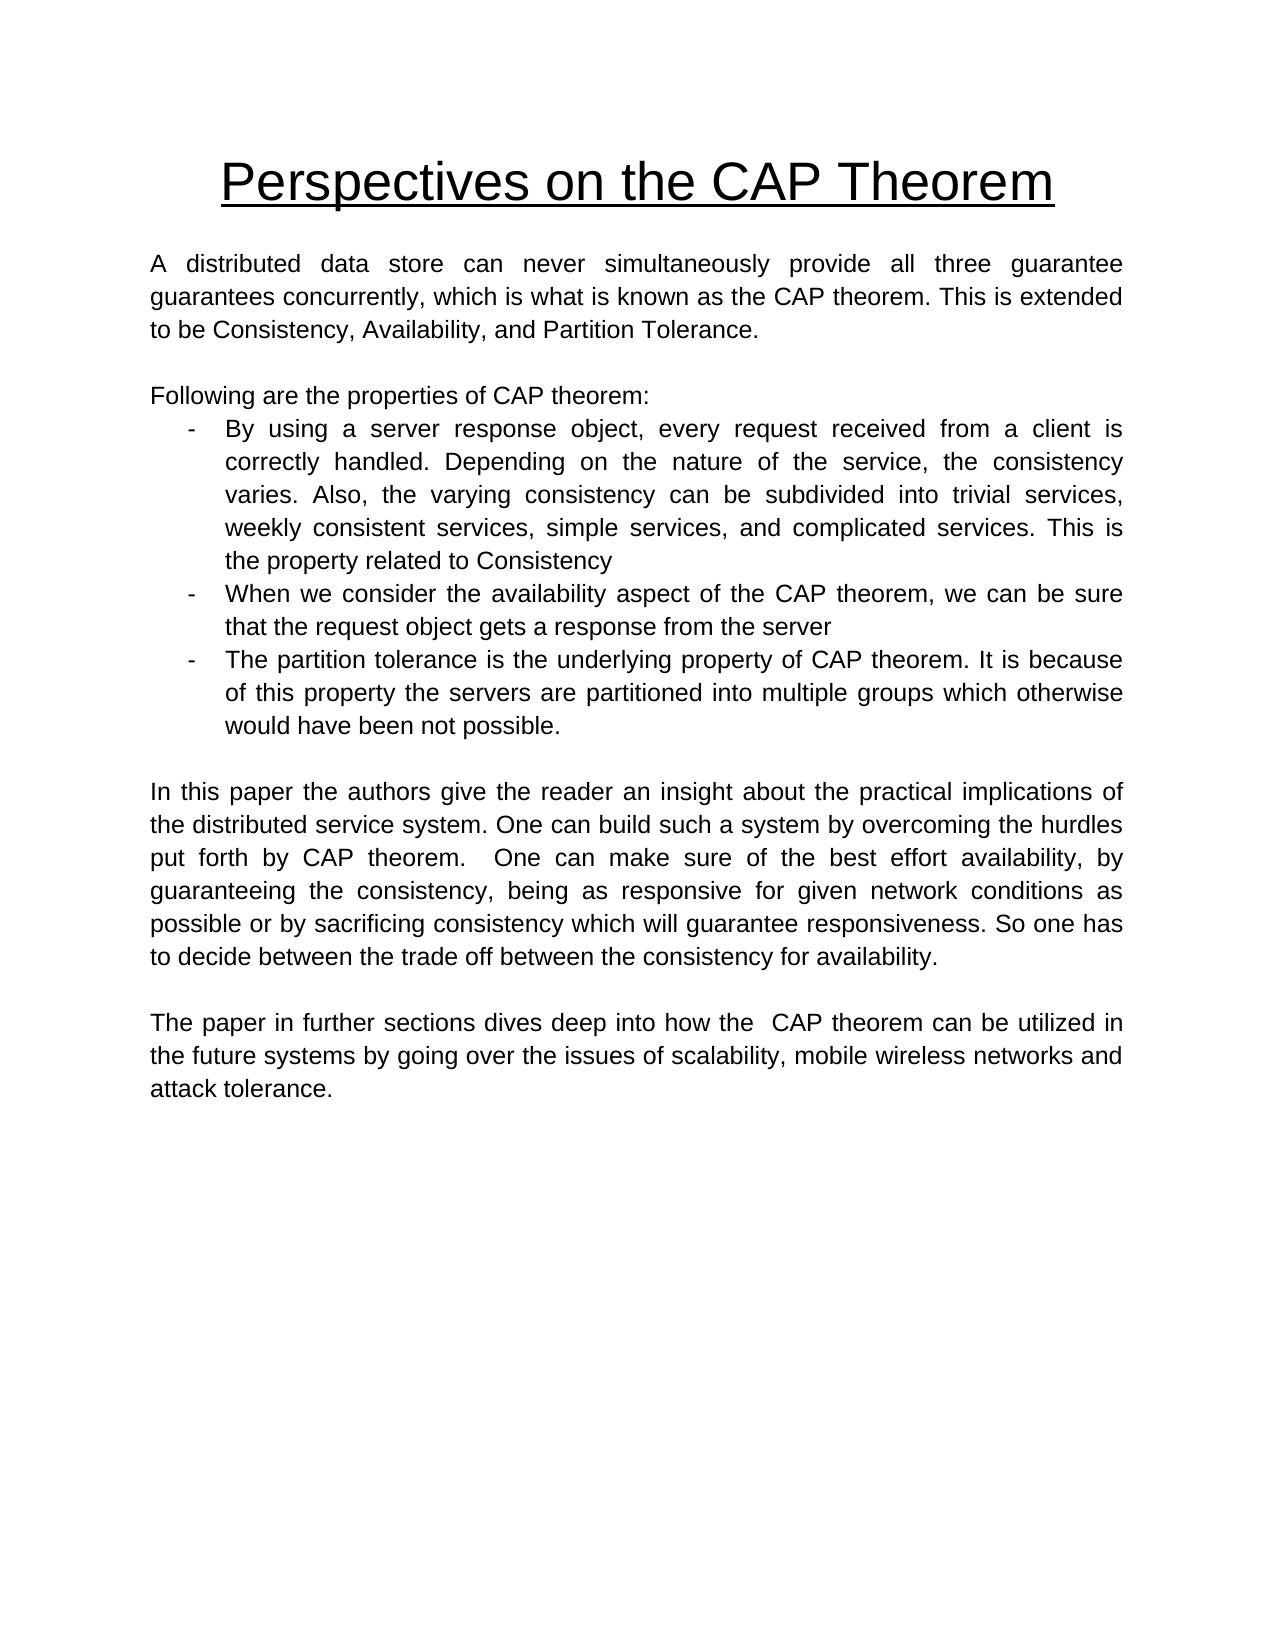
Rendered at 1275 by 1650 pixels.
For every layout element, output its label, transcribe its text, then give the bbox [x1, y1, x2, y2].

list When we consider the availability aspect of the CAP theorem, we can be sure that the request object gets a response from the server [187, 579, 1125, 641]
list The partition tolerance is the underlying property of CAP theorem. It is because of this property the servers are partitioned into multiple groups which otherwise would have been not possible. [187, 645, 1125, 740]
text Following are the properties of CAP theorem: [150, 381, 1125, 409]
text In this paper the authors give the reader an insight about the practical implications of the distributed service system. One can build such a system by overcoming the hurdles put forth by CAP theorem. One can make sure of the best effort availability, by guaranteeing the consistency, being as responsive for given network conditions as possible or by sacrificing consistency which will guarantee responsiveness. So one has to decide between the trade off between the consistency for availability. [150, 777, 1125, 971]
list By using a server response object, every request received from a client is correctly handled. Depending on the nature of the service, the consistency varies. Also, the varying consistency can be subdivided into trivial services, weekly consistent services, simple services, and complicated services. This is the property related to Consistency [187, 414, 1125, 575]
text A distributed data store can never simultaneously provide all three guarantee guarantees concurrently, which is what is known as the CAP theorem. This is extended to be Consistency, Availability, and Partition Tolerance. [150, 249, 1125, 343]
text The paper in further sections dives deep into how the CAP theorem can be utilized in the future systems by going over the issues of scalability, mobile wireless networks and attack tolerance. [150, 1008, 1125, 1103]
title Perspectives on the CAP Theorem [150, 150, 1125, 212]
